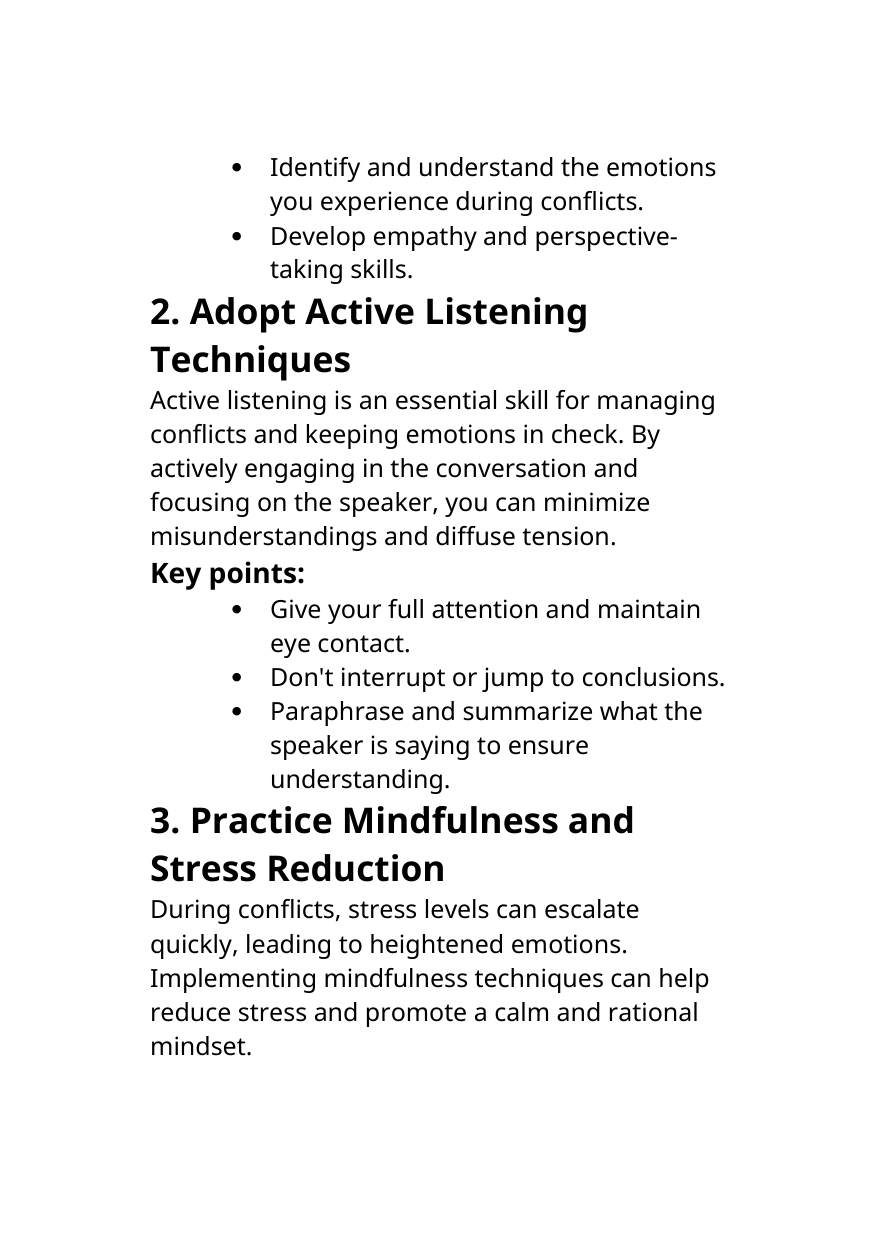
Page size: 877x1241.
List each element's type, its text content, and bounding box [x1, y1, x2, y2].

subtitle Key points: [150, 553, 727, 591]
list Develop empathy and perspective-taking skills. [232, 218, 727, 286]
subtitle 3. Practice Mindfulness and Stress Reduction [150, 796, 727, 892]
text During conflicts, stress levels can escalate quickly, leading to heightened emotions. Implementing mindfulness techniques can help reduce stress and promote a calm and rational mindset. [150, 892, 727, 1062]
subtitle 2. Adopt Active Listening Techniques [150, 286, 727, 383]
list Give your full attention and maintain eye contact. [232, 591, 727, 659]
list Paraphrase and summarize what the speaker is saying to ensure understanding. [232, 693, 727, 796]
list Identify and understand the emotions you experience during conflicts. [232, 150, 727, 218]
list Don't interrupt or jump to conclusions. [232, 659, 727, 693]
text Active listening is an essential skill for managing conflicts and keeping emotions in check. By actively engaging in the conversation and focusing on the speaker, you can minimize misunderstandings and diffuse tension. [150, 383, 727, 553]
